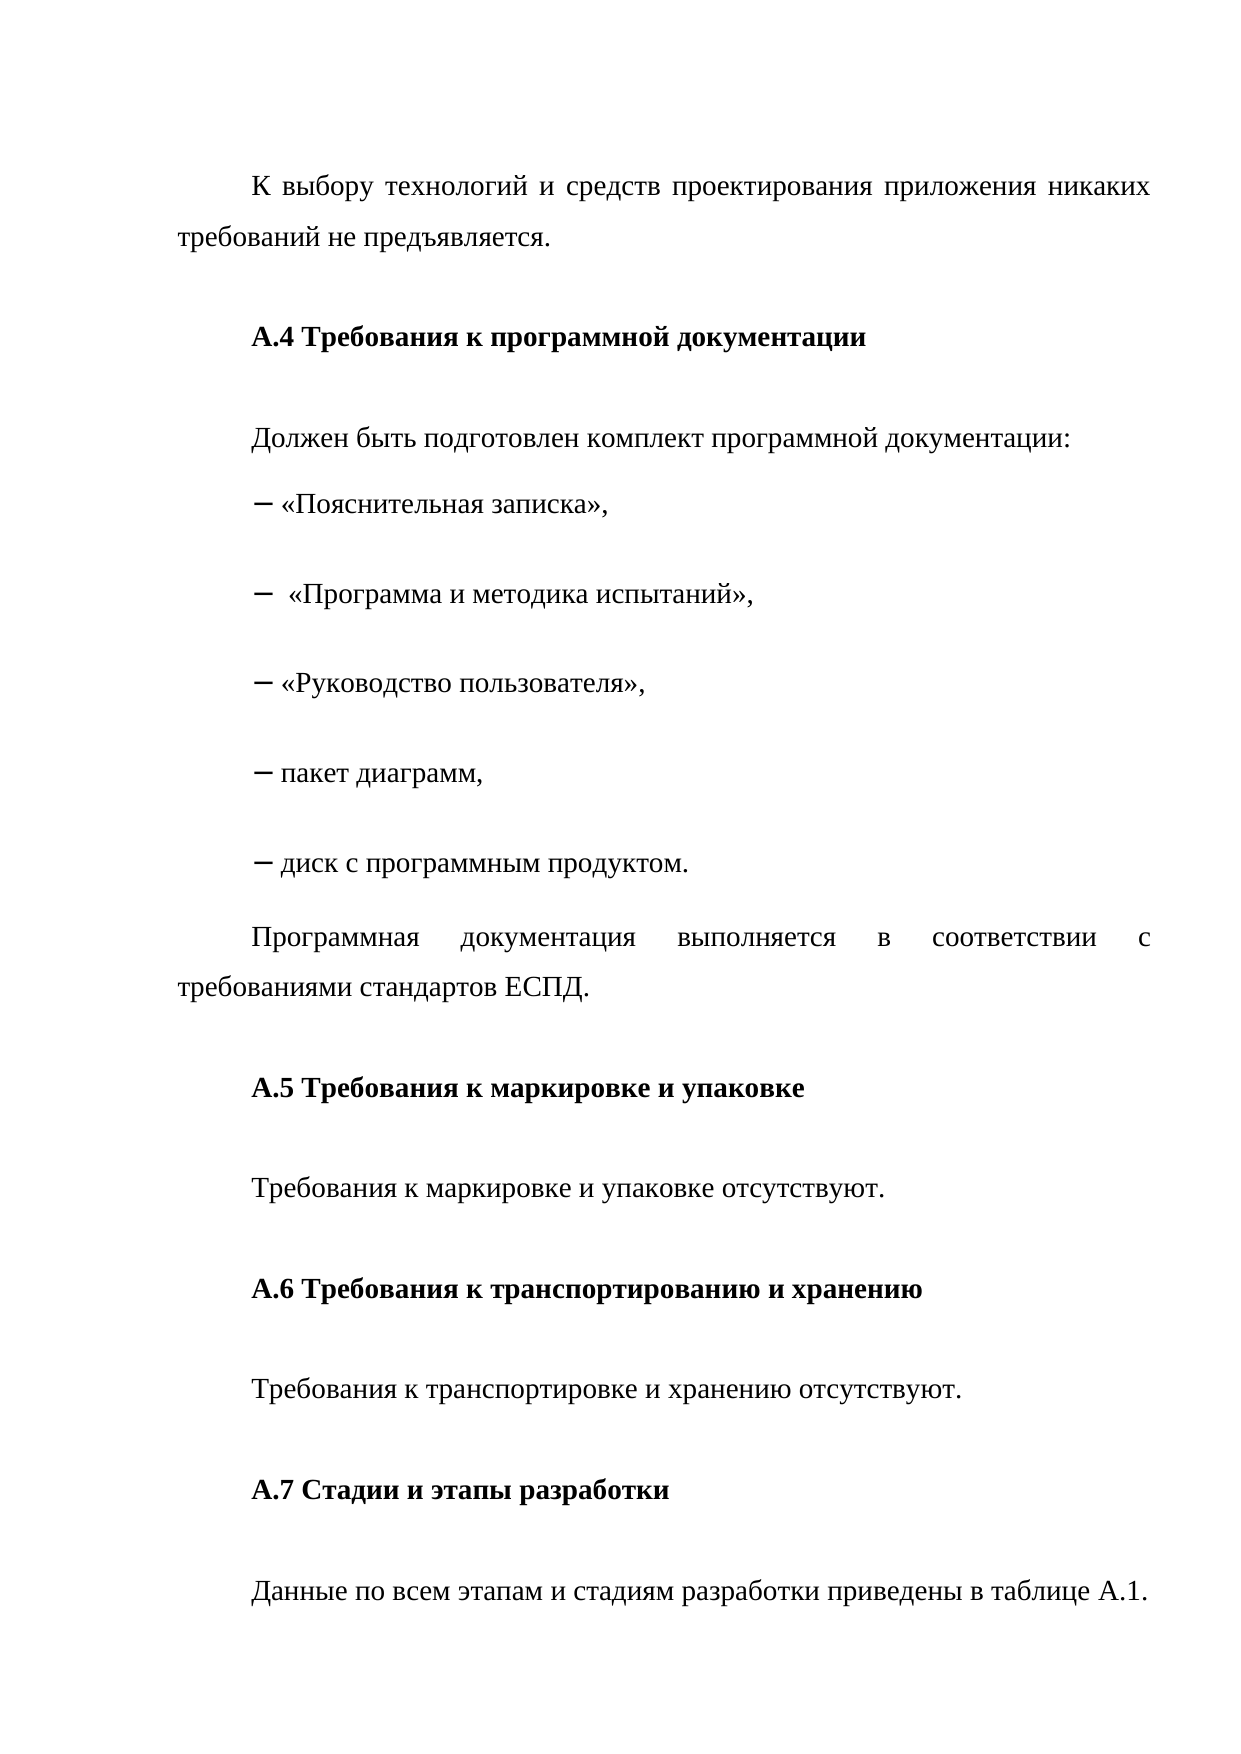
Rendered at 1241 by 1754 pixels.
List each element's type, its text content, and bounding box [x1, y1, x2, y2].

list диск с программным продуктом. [177, 829, 1152, 889]
text А.6 Требования к транспортированию и хранению [177, 1271, 1152, 1304]
text А.5 Требования к маркировке и упаковке [177, 1070, 1152, 1103]
list «Руководство пользователя», [177, 650, 1152, 709]
text Требования к транспортировке и хранению отсутствуют. [177, 1372, 1152, 1405]
text А.7 Стадии и этапы разработки [177, 1472, 1152, 1506]
text А.4 Требования к программной документации [177, 319, 1152, 353]
list «Программа и методика испытаний», [177, 560, 1152, 620]
text К выбору технологий и средств проектирования приложения никаких требований не предъявляется. [177, 168, 1152, 252]
text Данные по всем этапам и стадиям разработки приведены в таблице А.1. [177, 1573, 1152, 1606]
text Должен быть подготовлен комплект программной документации: [177, 420, 1152, 453]
list «Пояснительная записка», [177, 470, 1152, 530]
list пакет диаграмм, [177, 739, 1152, 799]
text Требования к маркировке и упаковке отсутствуют. [177, 1170, 1152, 1204]
text Программная документация выполняется в соответствии с требованиями стандартов ЕСПД. [177, 919, 1152, 1003]
